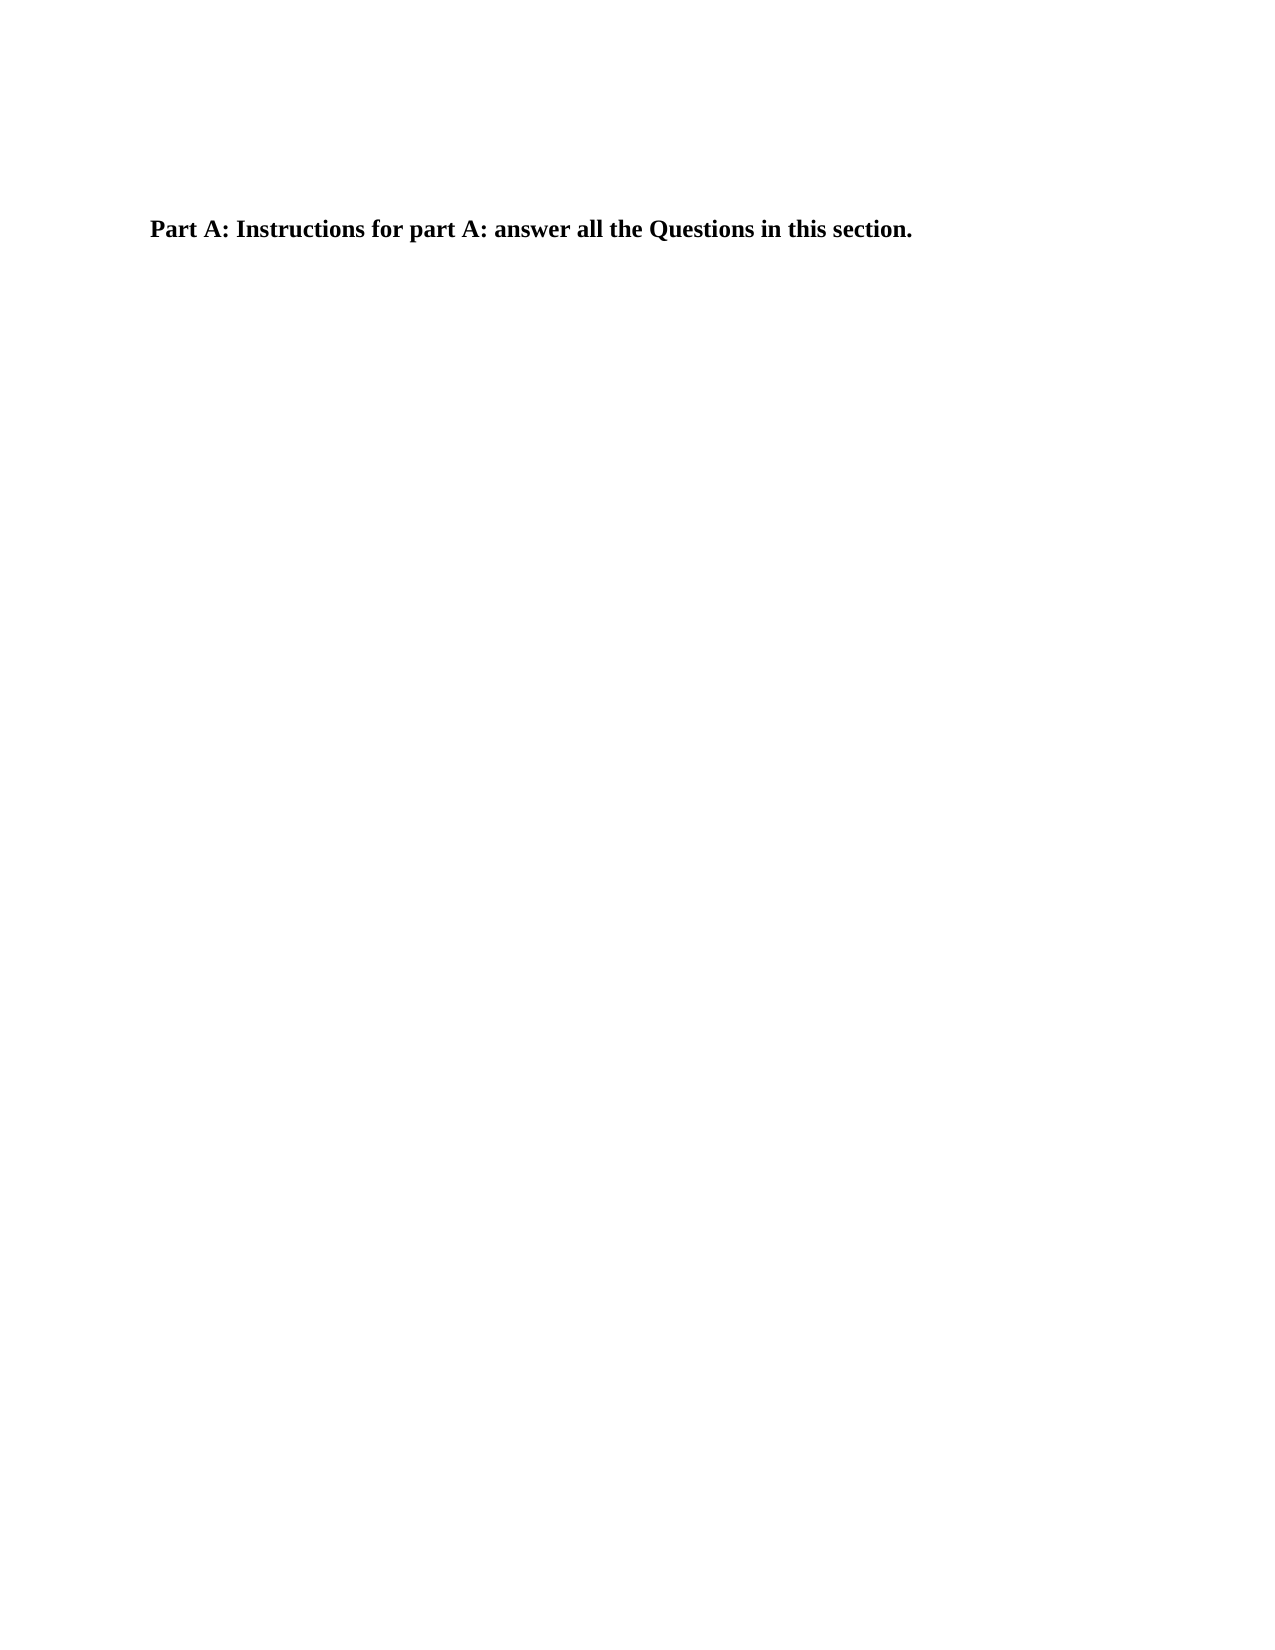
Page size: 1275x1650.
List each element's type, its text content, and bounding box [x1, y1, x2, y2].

text Part A: Instructions for part A: answer all the Questions in this section. [150, 214, 1125, 243]
